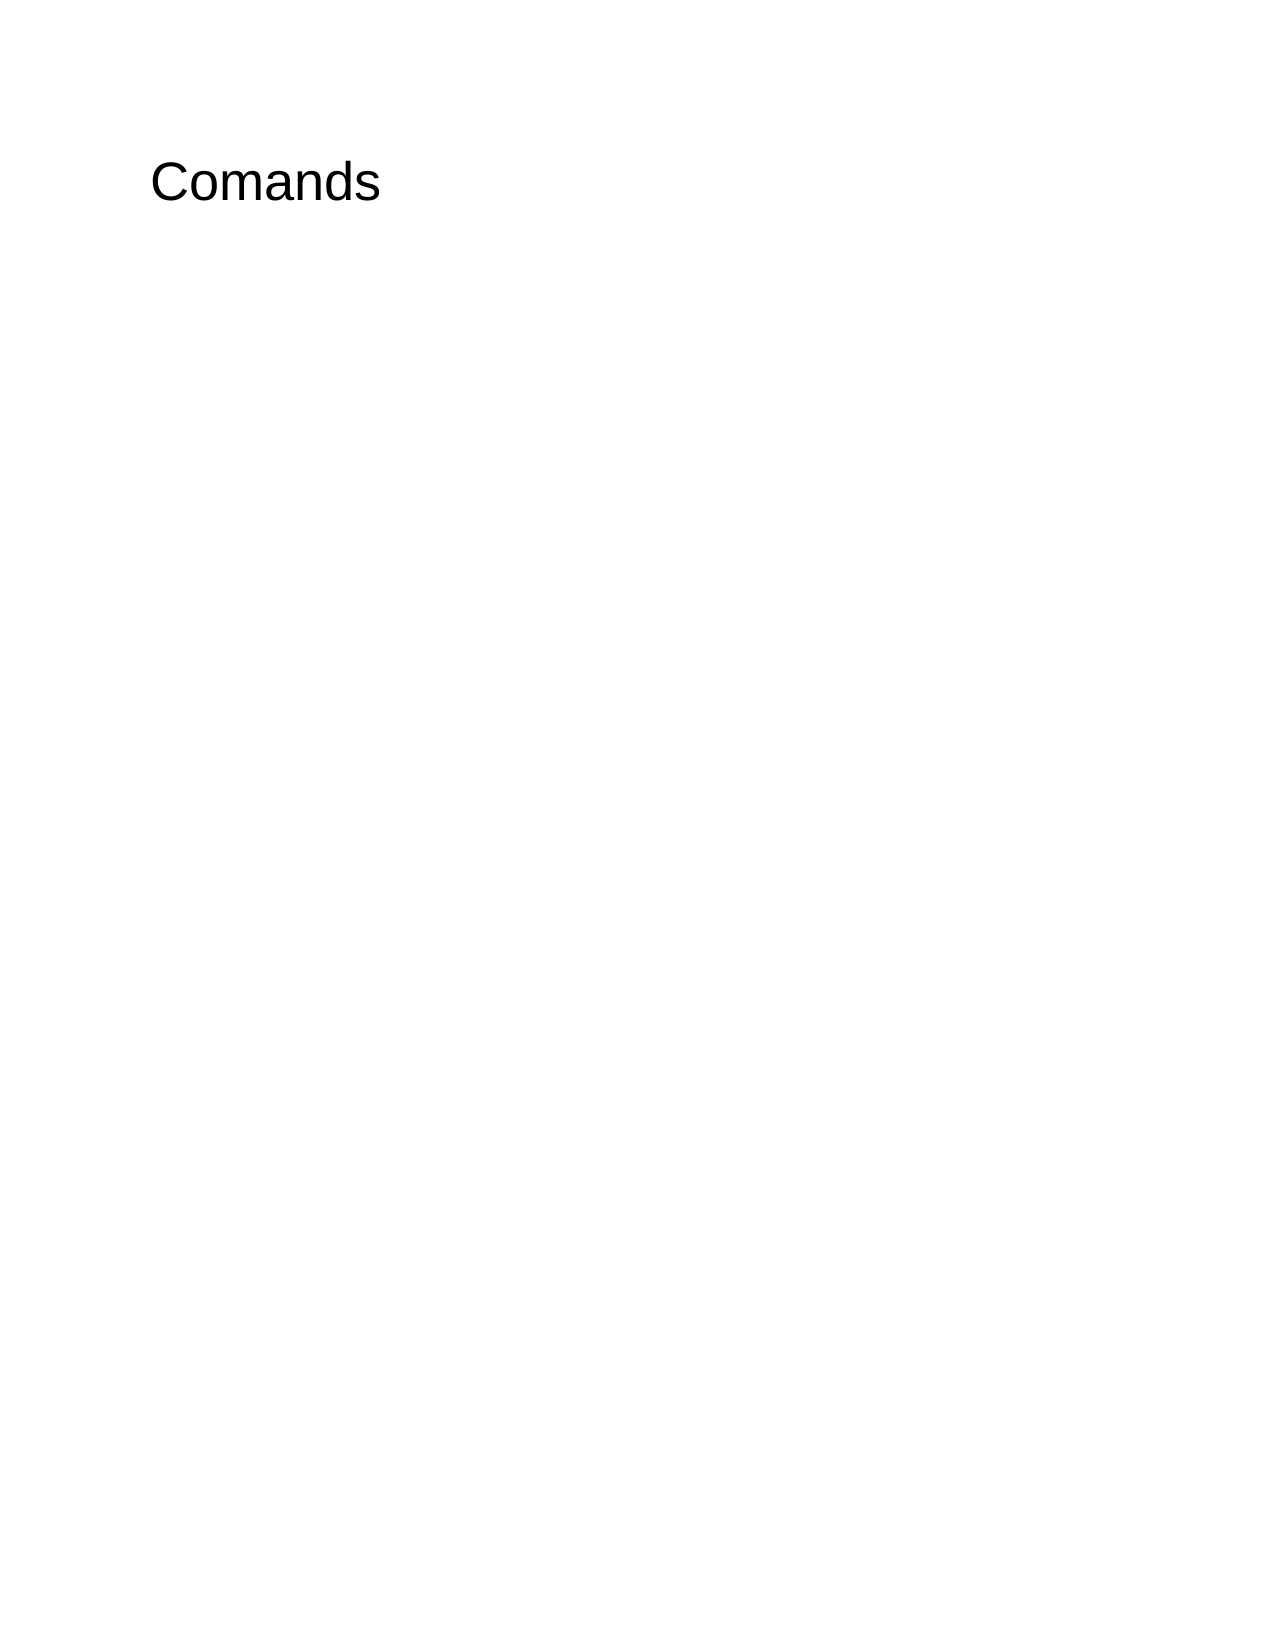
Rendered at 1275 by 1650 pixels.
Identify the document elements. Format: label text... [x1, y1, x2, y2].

title Comands [150, 150, 1125, 212]
